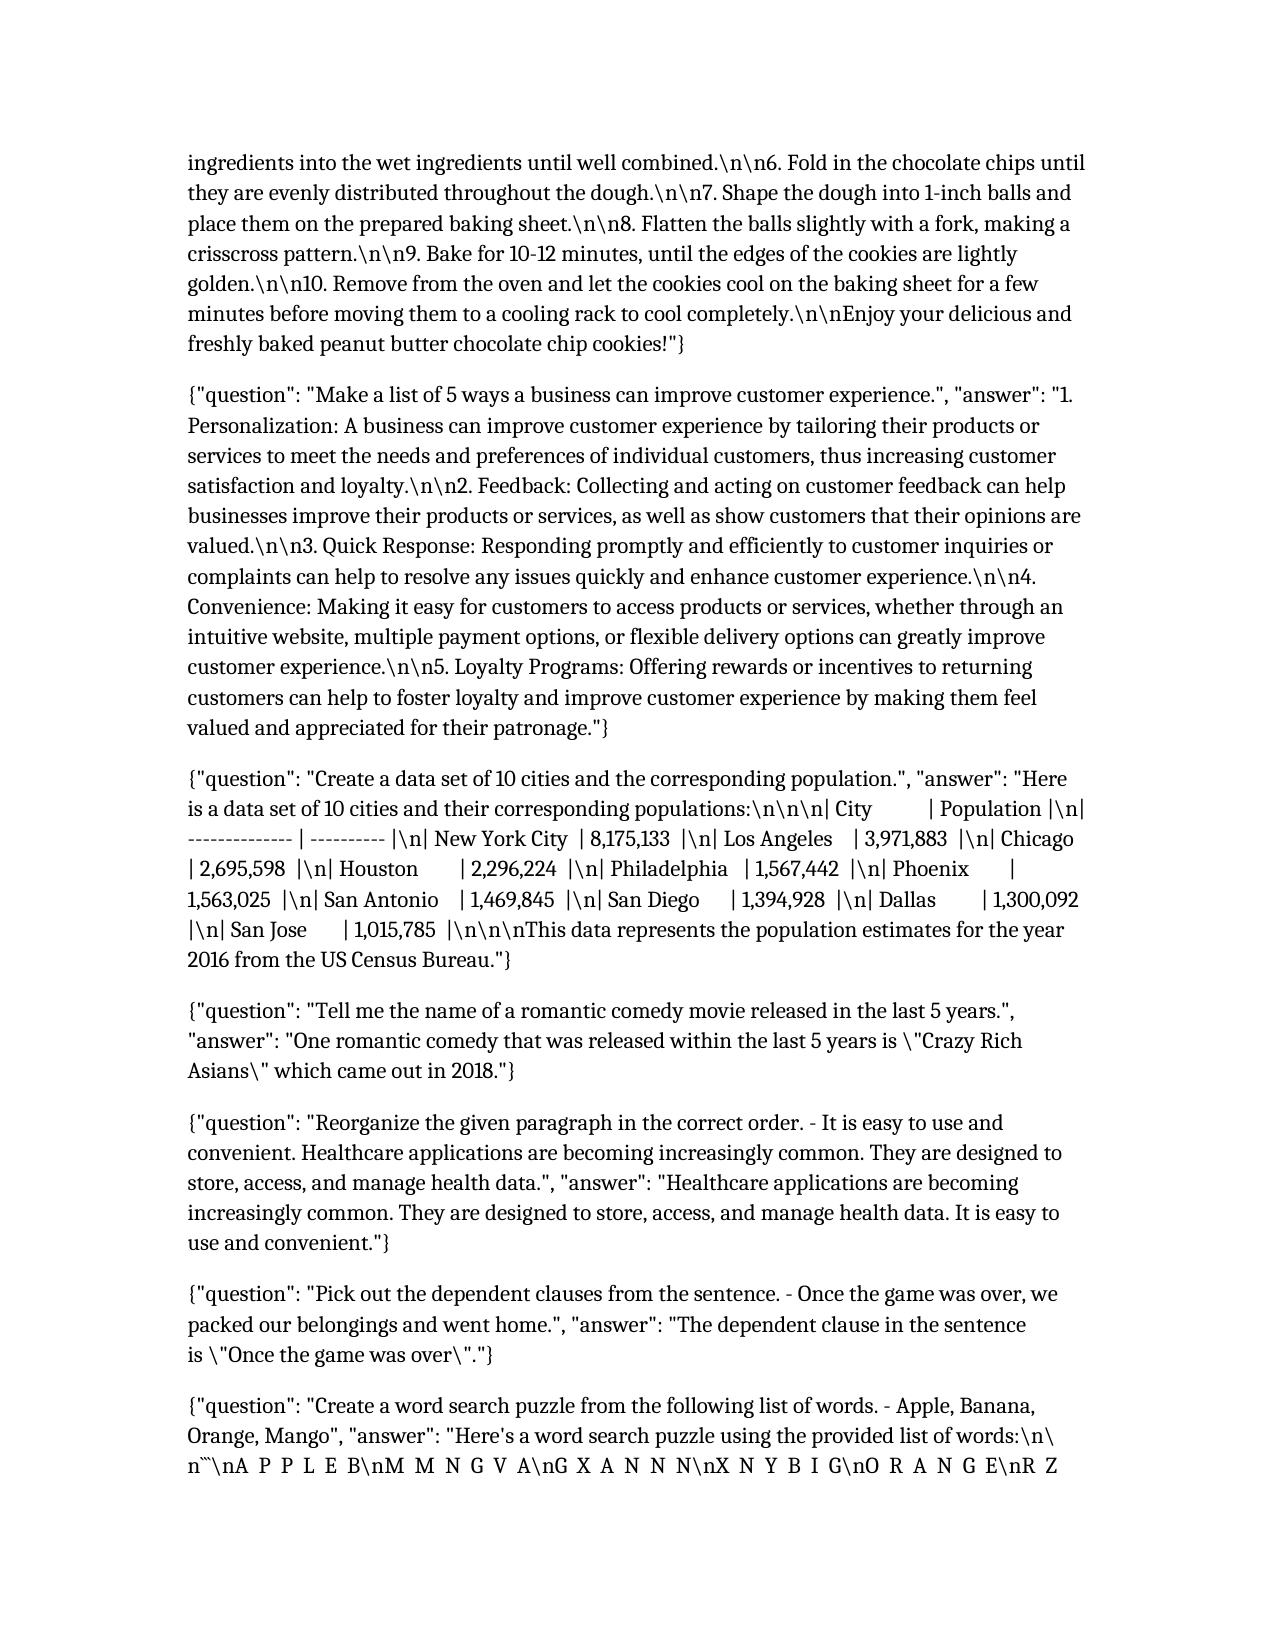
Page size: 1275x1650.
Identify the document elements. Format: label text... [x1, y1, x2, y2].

text {"question": "Reorganize the given paragraph in the correct order. - It is easy to use and convenient. Healthcare applications are becoming increasingly common. They are designed to store, access, and manage health data.", "answer": "Healthcare applications are becoming increasingly common. They are designed to store, access, and manage health data. It is easy to use and convenient."} [187, 1109, 1087, 1257]
text {"question": "Tell me the name of a romantic comedy movie released in the last 5 years.", "answer": "One romantic comedy that was released within the last 5 years is \"Crazy Rich Asians\" which came out in 2018."} [187, 998, 1087, 1085]
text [187, 150, 1087, 358]
text {"question": "Pick out the dependent clauses from the sentence. - Once the game was over, we packed our belongings and went home.", "answer": "The dependent clause in the sentence is \"Once the game was over\"."} [187, 1281, 1087, 1368]
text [187, 1393, 1087, 1479]
text {"question": "Make a list of 5 ways a business can improve customer experience.", "answer": "1. Personalization: A business can improve customer experience by tailoring their products or services to meet the needs and preferences of individual customers, thus increasing customer satisfaction and loyalty.\n\n2. Feedback: Collecting and acting on customer feedback can help businesses improve their products or services, as well as show customers that their opinions are valued.\n\n3. Quick Response: Responding promptly and efficiently to customer inquiries or complaints can help to resolve any issues quickly and enhance customer experience.\n\n4. Convenience: Making it easy for customers to access products or services, whether through an intuitive website, multiple payment options, or flexible delivery options can greatly improve customer experience.\n\n5. Loyalty Programs: Offering rewards or incentives to returning customers can help to foster loyalty and improve customer experience by making them feel valued and appreciated for their patronage."} [187, 382, 1087, 741]
text {"question": "Create a data set of 10 cities and the corresponding population.", "answer": "Here is a data set of 10 cities and their corresponding populations:\n\n\n| City | Population |\n| -------------- | ---------- |\n| New York City | 8,175,133 |\n| Los Angeles | 3,971,883 |\n| Chicago | 2,695,598 |\n| Houston | 2,296,224 |\n| Philadelphia | 1,567,442 |\n| Phoenix | 1,563,025 |\n| San Antonio | 1,469,845 |\n| San Diego | 1,394,928 |\n| Dallas | 1,300,092 |\n| San Jose | 1,015,785 |\n\n\nThis data represents the population estimates for the year 2016 from the US Census Bureau."} [187, 766, 1087, 973]
